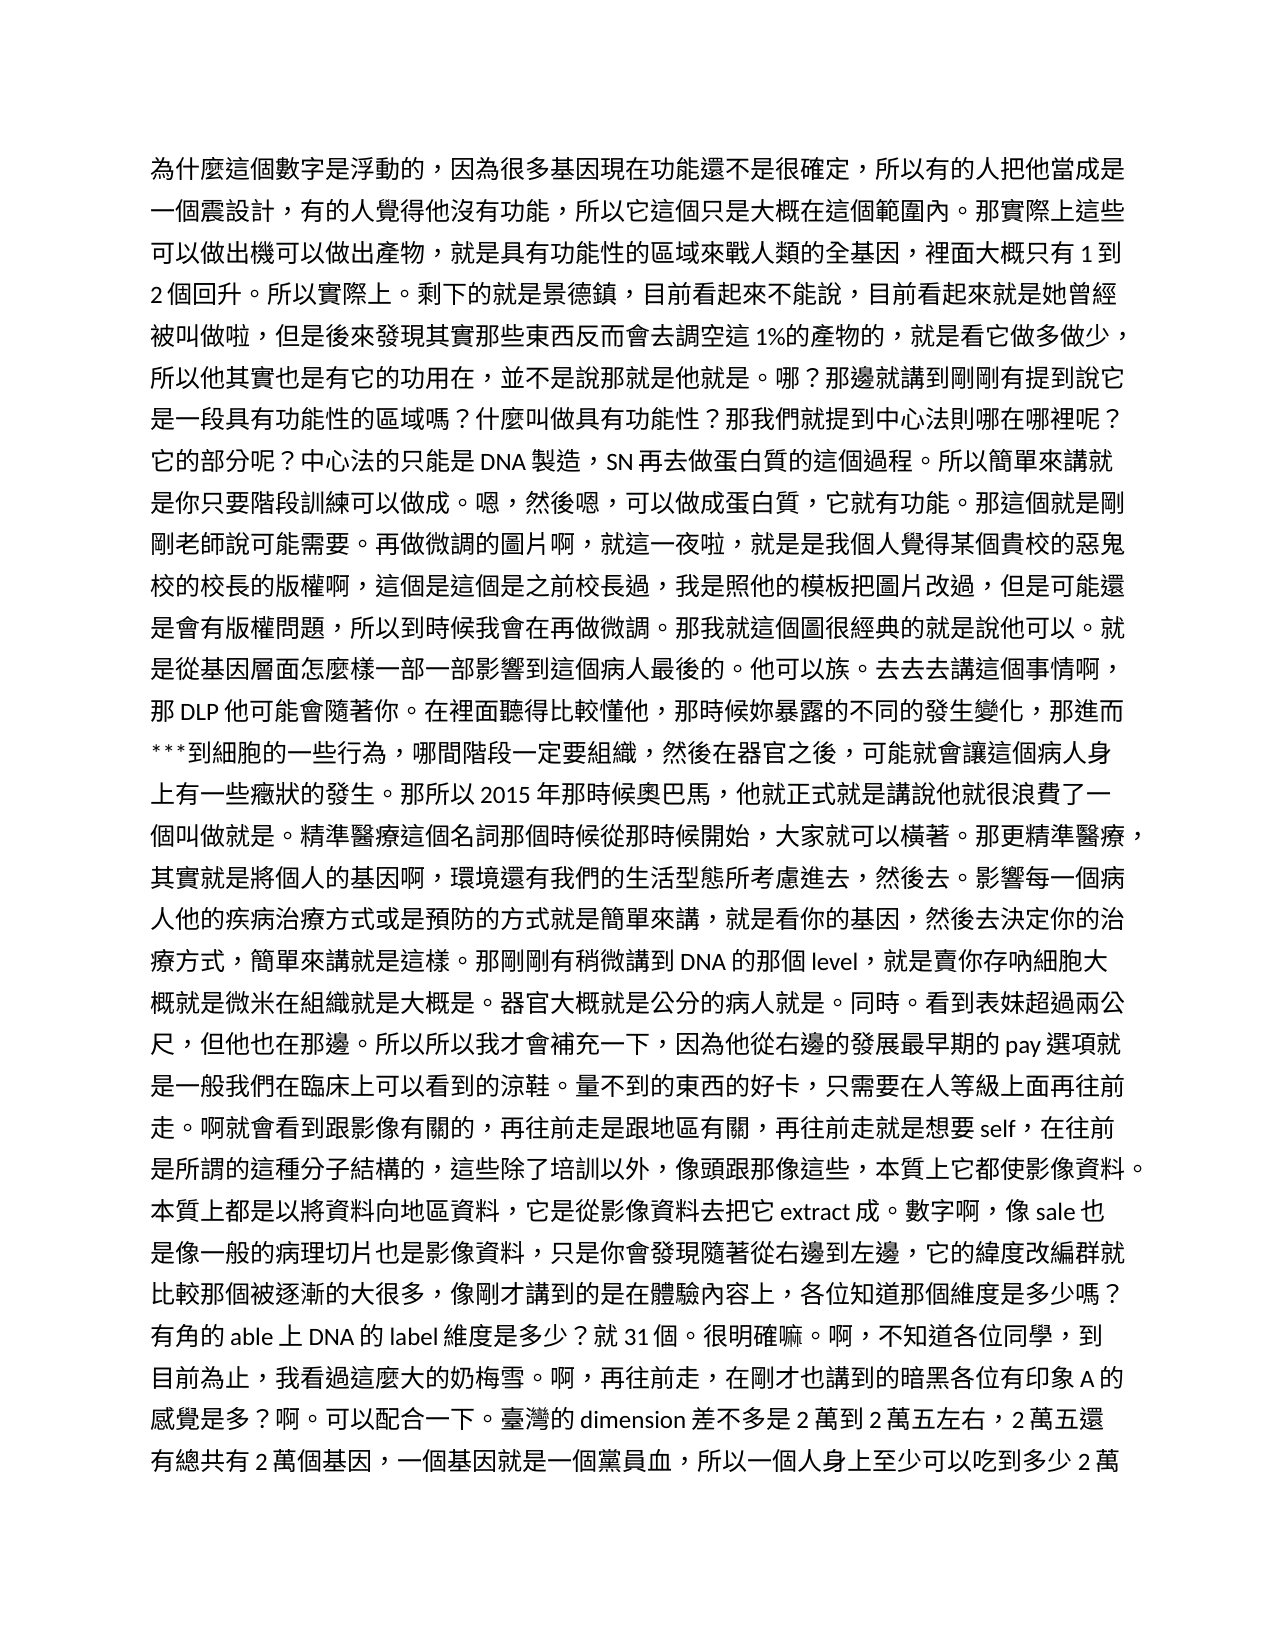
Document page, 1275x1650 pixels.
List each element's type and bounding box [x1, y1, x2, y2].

text [150, 150, 1125, 1478]
